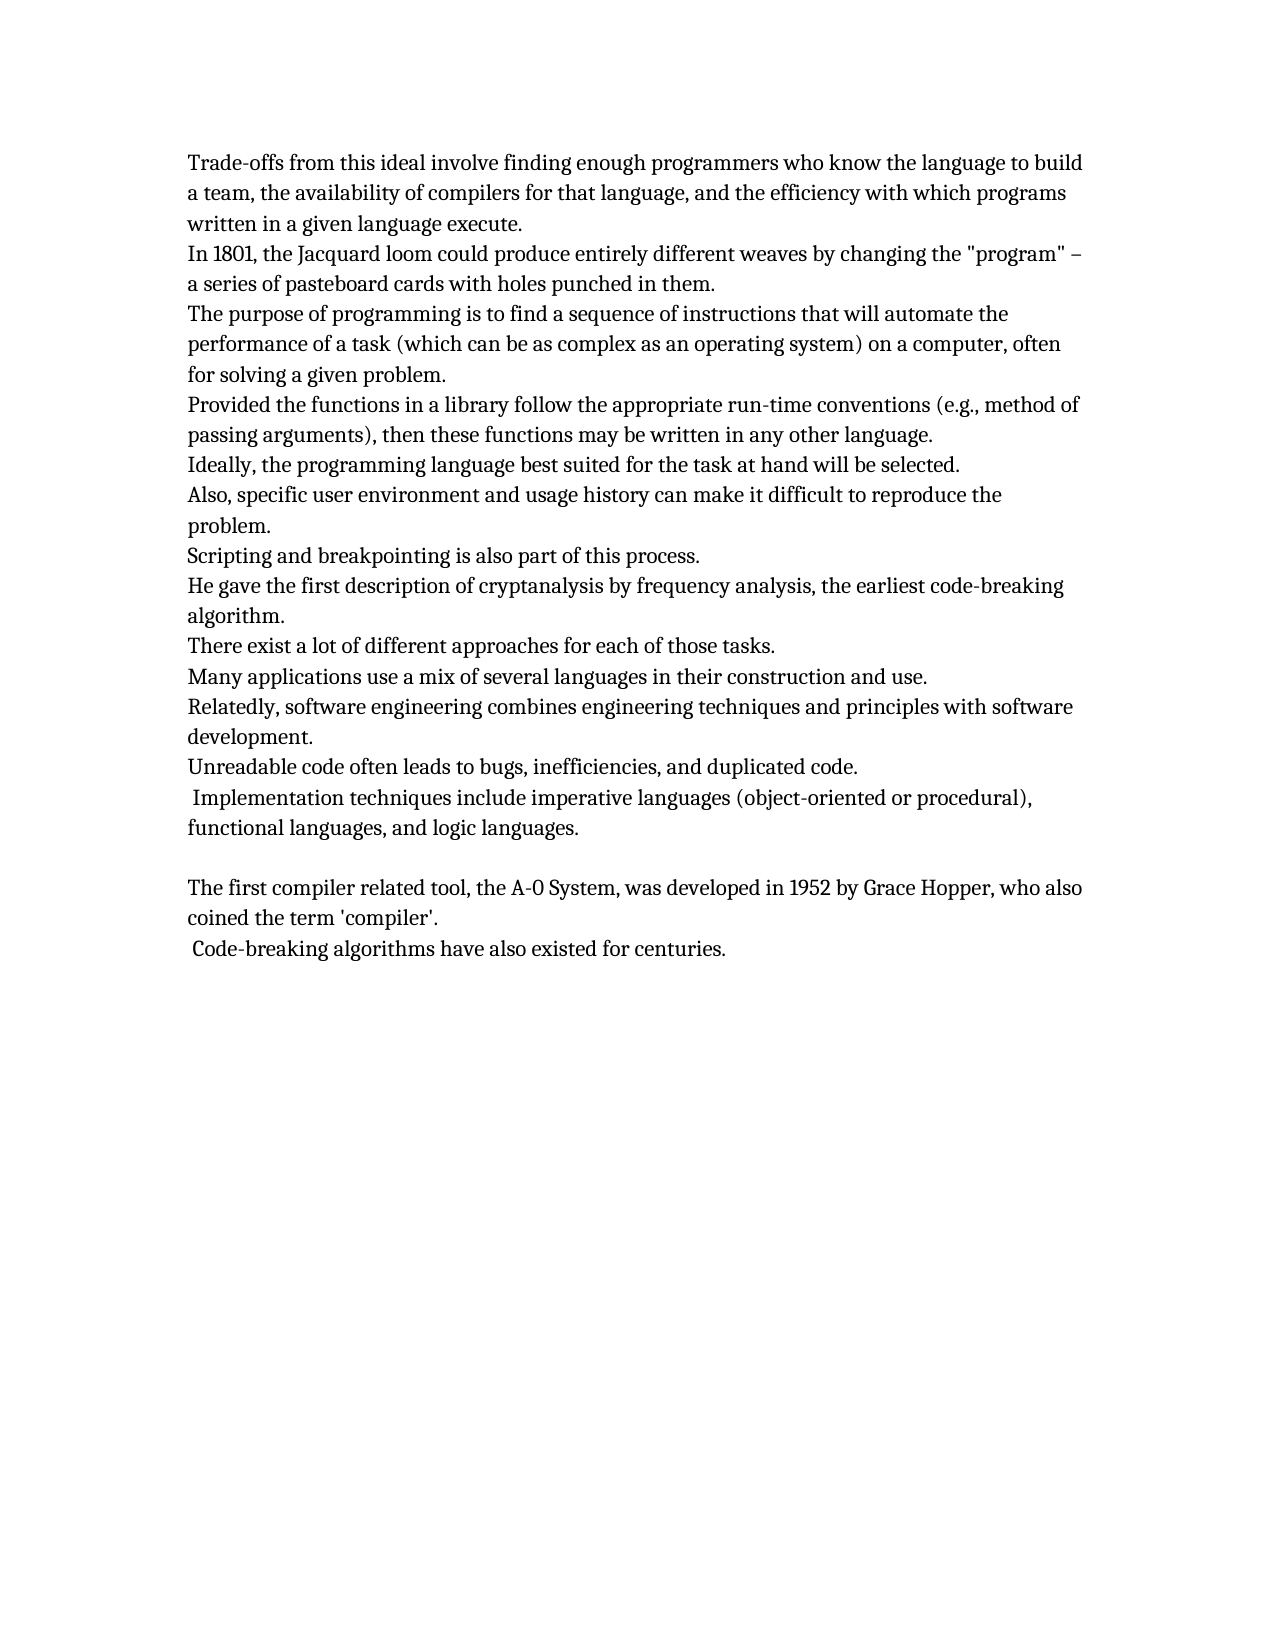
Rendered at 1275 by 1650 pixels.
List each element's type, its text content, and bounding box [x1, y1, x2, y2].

text Trade-offs from this ideal involve finding enough programmers who know the language to build a team, the availability of compilers for that language, and the efficiency with which programs written in a given language execute. In 1801, the Jacquard loom could produce entirely different weaves by changing the "program" – a series of pasteboard cards with holes punched in them. The purpose of programming is to find a sequence of instructions that will automate the performance of a task (which can be as complex as an operating system) on a computer, often for solving a given problem. Provided the functions in a library follow the appropriate run-time conventions (e.g., method of passing arguments), then these functions may be written in any other language. Ideally, the programming language best suited for the task at hand will be selected. Also, specific user environment and usage history can make it difficult to reproduce the problem. Scripting and breakpointing is also part of this process. He gave the first description of cryptanalysis by frequency analysis, the earliest code-breaking algorithm. There exist a lot of different approaches for each of those tasks. Many applications use a mix of several languages in their construction and use. Relatedly, software engineering combines engineering techniques and principles with software development. Unreadable code often leads to bugs, inefficiencies, and duplicated code. Implementation techniques include imperative languages (object-oriented or procedural), functional languages, and logic languages. The first compiler related tool, the A-0 System, was developed in 1952 by Grace Hopper, who also coined the term 'compiler'. Code-breaking algorithms have also existed for centuries. [187, 150, 1087, 962]
